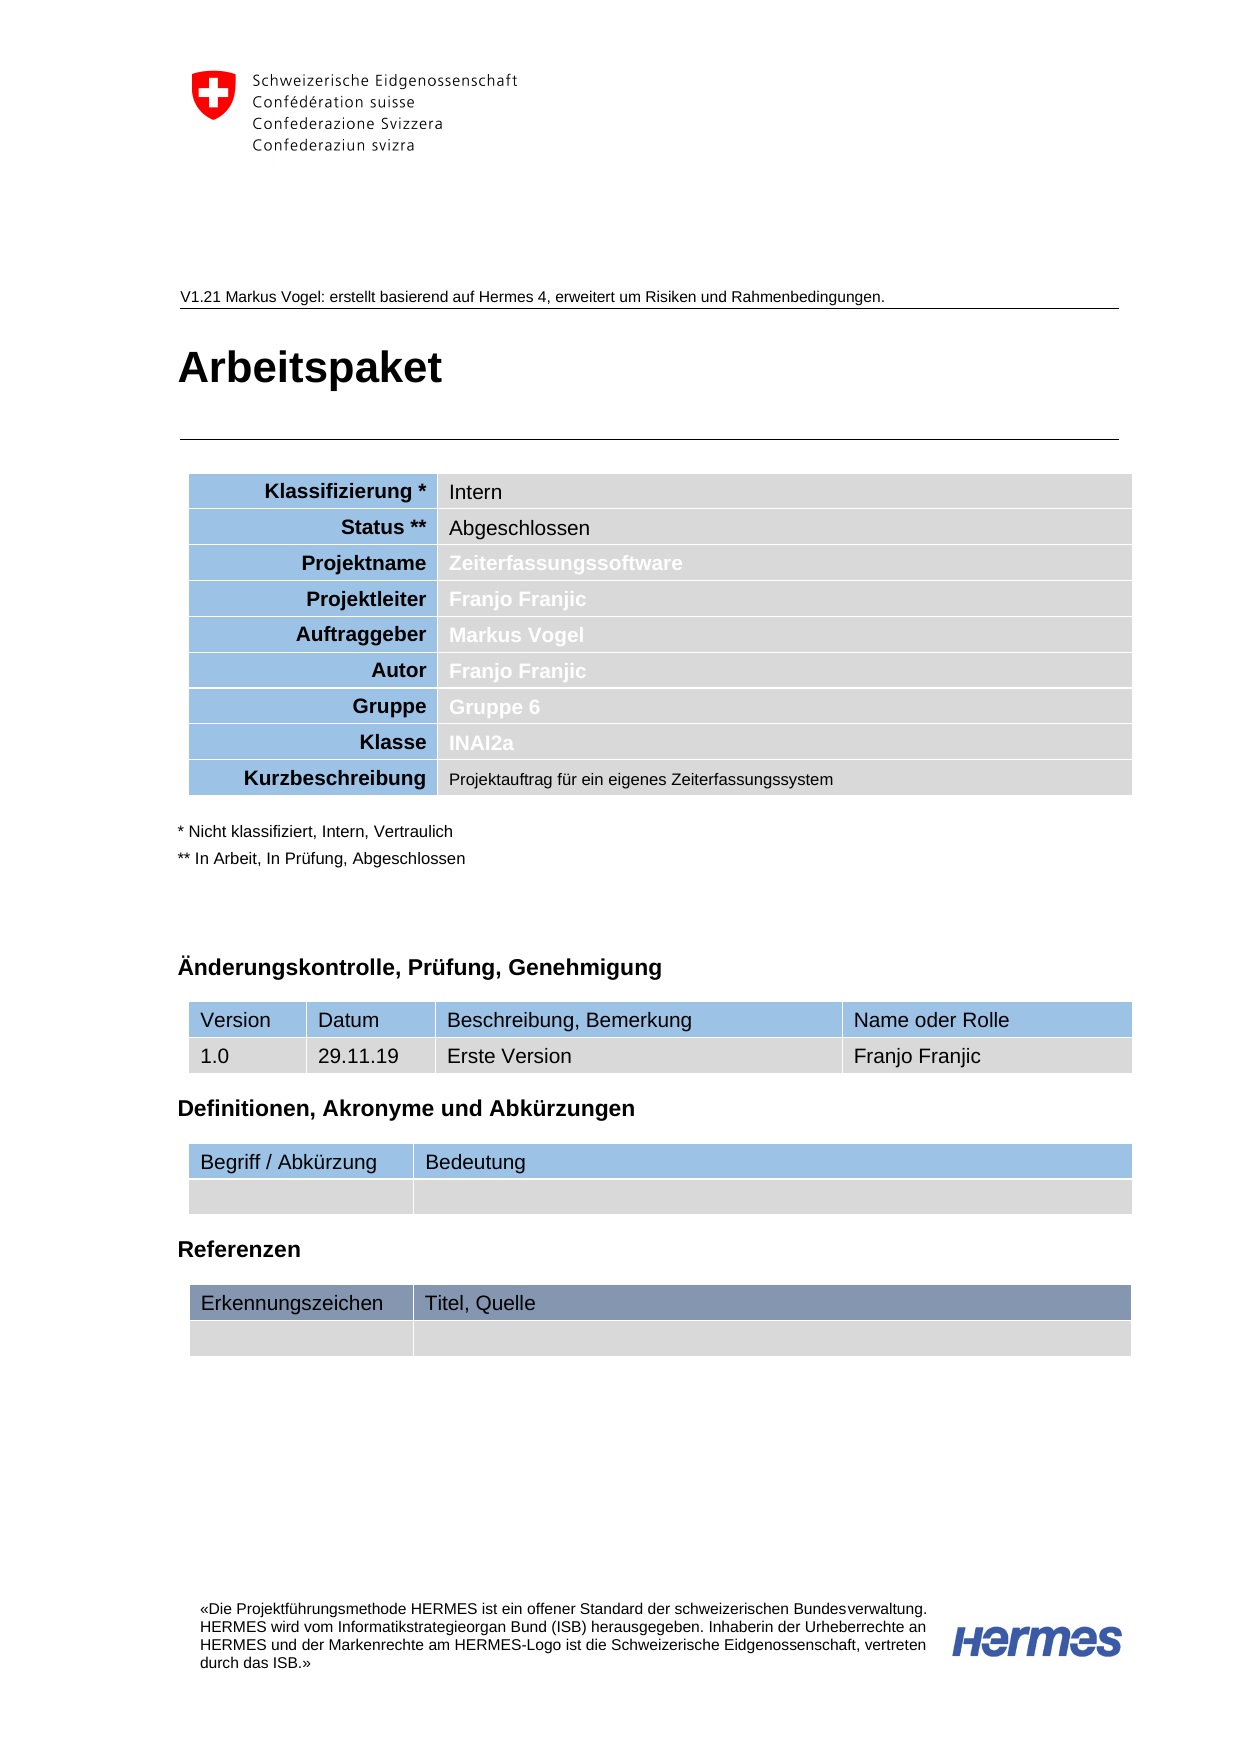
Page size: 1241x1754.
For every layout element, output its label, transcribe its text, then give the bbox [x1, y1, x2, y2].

table_cell Kurzbeschreibung [189, 760, 437, 795]
picture [949, 1623, 1124, 1660]
table_cell Franjo Franjic [438, 581, 1132, 616]
table_cell [190, 1321, 413, 1356]
table_cell 1.0 [189, 1038, 306, 1073]
text V1.21 Markus Vogel: erstellt basierend auf Hermes 4, erweitert um Risiken und Rahmenbedingungen. [180, 287, 1119, 308]
table_header Begriff / Abkürzung [189, 1144, 413, 1178]
table_header Klassifizierung * [189, 474, 437, 508]
table_cell [414, 1321, 1131, 1356]
table_cell Projektleiter [189, 581, 437, 616]
table_header Intern [438, 474, 1132, 508]
table_cell Zeiterfassungssoftware [438, 545, 1132, 580]
table_header Bedeutung [414, 1144, 1132, 1178]
table_cell Gruppe 6 [438, 689, 1132, 723]
table_header Beschreibung, Bemerkung [436, 1002, 842, 1037]
table_cell [414, 1180, 1132, 1214]
table_cell Gruppe [189, 689, 437, 723]
table_cell Klasse [189, 724, 437, 759]
table_cell Erste Version [436, 1038, 842, 1073]
table_header Erkennungszeichen [190, 1285, 413, 1320]
picture [192, 70, 517, 176]
table_cell 29.11.19 [307, 1038, 435, 1073]
text Arbeitspaket [177, 342, 1122, 392]
table_cell Status ** [189, 509, 437, 544]
table_cell Projektname [189, 545, 437, 580]
table_header Name oder Rolle [843, 1002, 1132, 1037]
table_header Titel, Quelle [414, 1285, 1131, 1320]
table_cell INAI2a [438, 724, 1132, 759]
table_cell Abgeschlossen [438, 509, 1132, 544]
text * Nicht klassifiziert, Intern, Vertraulich ** In Arbeit, In Prüfung, Abgeschlossen [177, 816, 1122, 870]
text Definitionen, Akronyme und Abkürzungen [177, 1095, 1122, 1122]
text Änderungskontrolle, Prüfung, Genehmigung [177, 953, 1122, 980]
text Referenzen [177, 1236, 1122, 1263]
table_cell Auftraggeber [189, 617, 437, 652]
table_cell Autor [189, 653, 437, 687]
table_cell Projektauftrag für ein eigenes Zeiterfassungssystem [438, 760, 1132, 795]
table_header Datum [307, 1002, 435, 1037]
table_cell Markus Vogel [438, 617, 1132, 652]
table_header Version [189, 1002, 306, 1037]
table_cell Franjo Franjic [843, 1038, 1132, 1073]
table_cell [189, 1180, 413, 1214]
table_cell Franjo Franjic [438, 653, 1132, 687]
